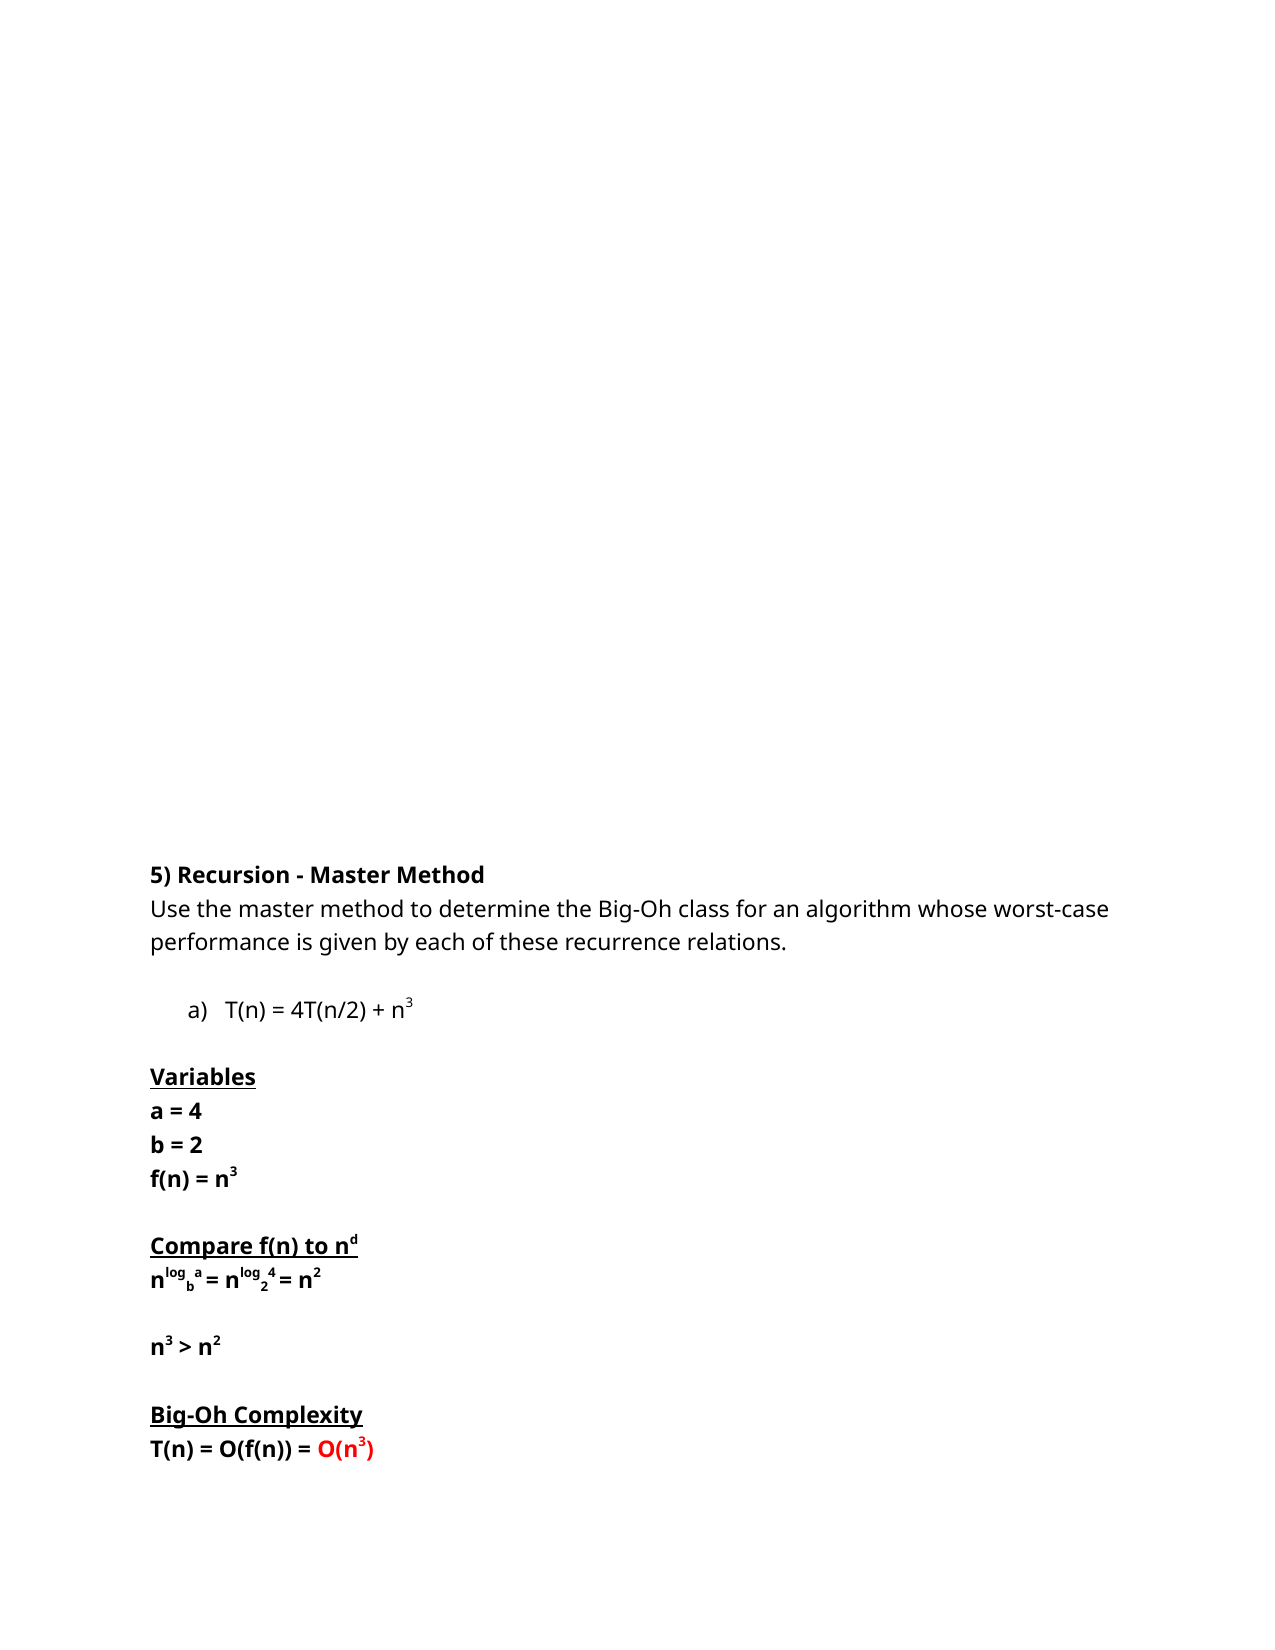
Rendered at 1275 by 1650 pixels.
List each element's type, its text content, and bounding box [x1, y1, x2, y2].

list T(n) = 4T(n/2) + n3 [187, 994, 1125, 1025]
text nlogba = nlog24 = n2 [150, 1264, 1125, 1295]
text performance is given by each of these recurrence relations. [150, 926, 1125, 957]
text f(n) = n3 [150, 1162, 1125, 1194]
text Big-Oh Complexity [150, 1399, 1125, 1430]
text 5) Recursion - Master Method [150, 859, 1125, 890]
text Variables [150, 1061, 1125, 1092]
text T(n) = O(f(n)) = O(n3) [150, 1432, 1125, 1464]
text b = 2 [150, 1129, 1125, 1160]
text Compare f(n) to nd [150, 1230, 1125, 1261]
text a = 4 [150, 1095, 1125, 1126]
text Use the master method to determine the Big-Oh class for an algorithm whose worst-case [150, 892, 1125, 924]
text n3 > n2 [150, 1331, 1125, 1362]
